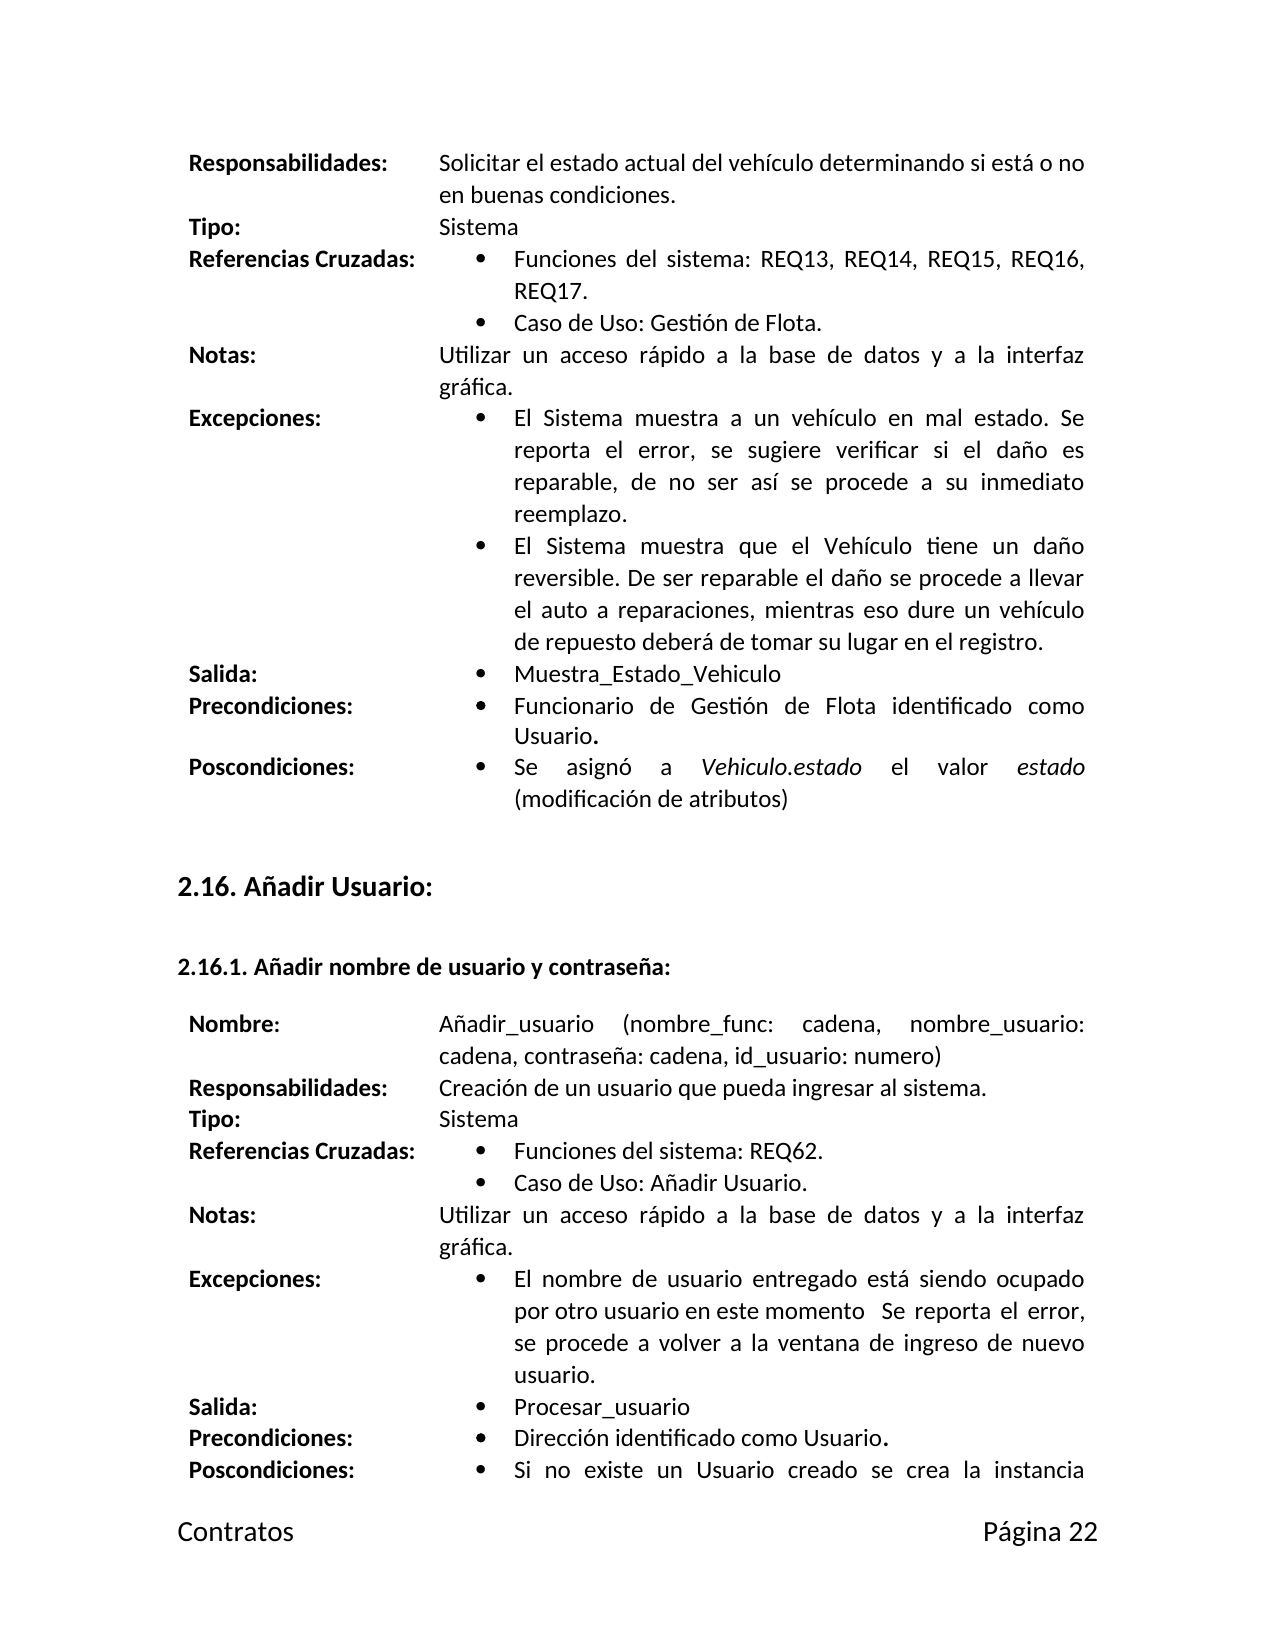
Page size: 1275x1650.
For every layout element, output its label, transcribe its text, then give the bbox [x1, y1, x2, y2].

table_cell Excepciones: [177, 1263, 428, 1391]
table_cell Notas: [177, 1199, 428, 1263]
table_cell El nombre de usuario entregado está siendo ocupado por otro usuario en este momento Se reporta el error, se procede a volver a la ventana de ingreso de nuevo usuario. [428, 1263, 1097, 1391]
table_cell Excepciones: [177, 403, 428, 658]
table_cell Procesar_usuario [428, 1391, 1097, 1422]
table_cell Salida: [177, 1391, 428, 1422]
table_cell Poscondiciones: [177, 751, 428, 863]
table_cell Sistema [428, 1104, 1097, 1135]
table_cell Funciones del sistema: REQ13, REQ14, REQ15, REQ16, REQ17. Caso de Uso: Gestión de Flota. [428, 243, 1097, 339]
table_cell Solicitar el estado actual del vehículo determinando si está o no en buenas condiciones. [428, 148, 1097, 211]
table_cell Sistema [428, 211, 1097, 243]
table_cell Tipo: [177, 211, 428, 243]
table_cell Responsabilidades: [177, 1072, 428, 1104]
table_cell Precondiciones: [177, 1423, 428, 1454]
table_cell Muestra_Estado_Vehiculo [428, 658, 1097, 690]
table_header Nombre: [177, 1008, 428, 1072]
subtitle 2.16. Añadir Usuario: [177, 868, 1098, 903]
table_cell Utilizar un acceso rápido a la base de datos y a la interfaz gráfica. [428, 1199, 1097, 1263]
table_cell Utilizar un acceso rápido a la base de datos y a la interfaz gráfica. [428, 339, 1097, 403]
table_cell Se asignó a Vehiculo.estado el valor estado (modificación de atributos) [428, 751, 1097, 863]
table_header Añadir_usuario (nombre_func: cadena, nombre_usuario: cadena, contraseña: cadena, id_usuario: numero) [428, 1008, 1097, 1072]
table_cell Funcionario de Gestión de Flota identificado como Usuario. [428, 690, 1097, 751]
table_cell Referencias Cruzadas: [177, 1135, 428, 1199]
table_cell Dirección identificado como Usuario. [428, 1423, 1097, 1454]
table_cell Creación de un usuario que pueda ingresar al sistema. [428, 1072, 1097, 1104]
table_cell Salida: [177, 658, 428, 690]
table_cell Responsabilidades: [177, 148, 428, 211]
table_cell Precondiciones: [177, 690, 428, 751]
subtitle 2.16.1. Añadir nombre de usuario y contraseña: [177, 951, 1098, 982]
table_cell Notas: [177, 339, 428, 403]
table_cell Funciones del sistema: REQ62. Caso de Uso: Añadir Usuario. [428, 1135, 1097, 1199]
table_cell Referencias Cruzadas: [177, 243, 428, 339]
table_cell El Sistema muestra a un vehículo en mal estado. Se reporta el error, se sugiere verificar si el daño es reparable, de no ser así se procede a su inmediato reemplazo. El Sistema muestra que el Vehículo tiene un daño reversible. De ser reparable el daño se procede a llevar el auto a reparaciones, mientras eso dure un vehículo de repuesto deberá de tomar su lugar en el registro. [428, 403, 1097, 658]
table_cell Tipo: [177, 1104, 428, 1135]
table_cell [428, 1454, 1097, 1486]
table_cell Poscondiciones: [177, 1454, 428, 1486]
